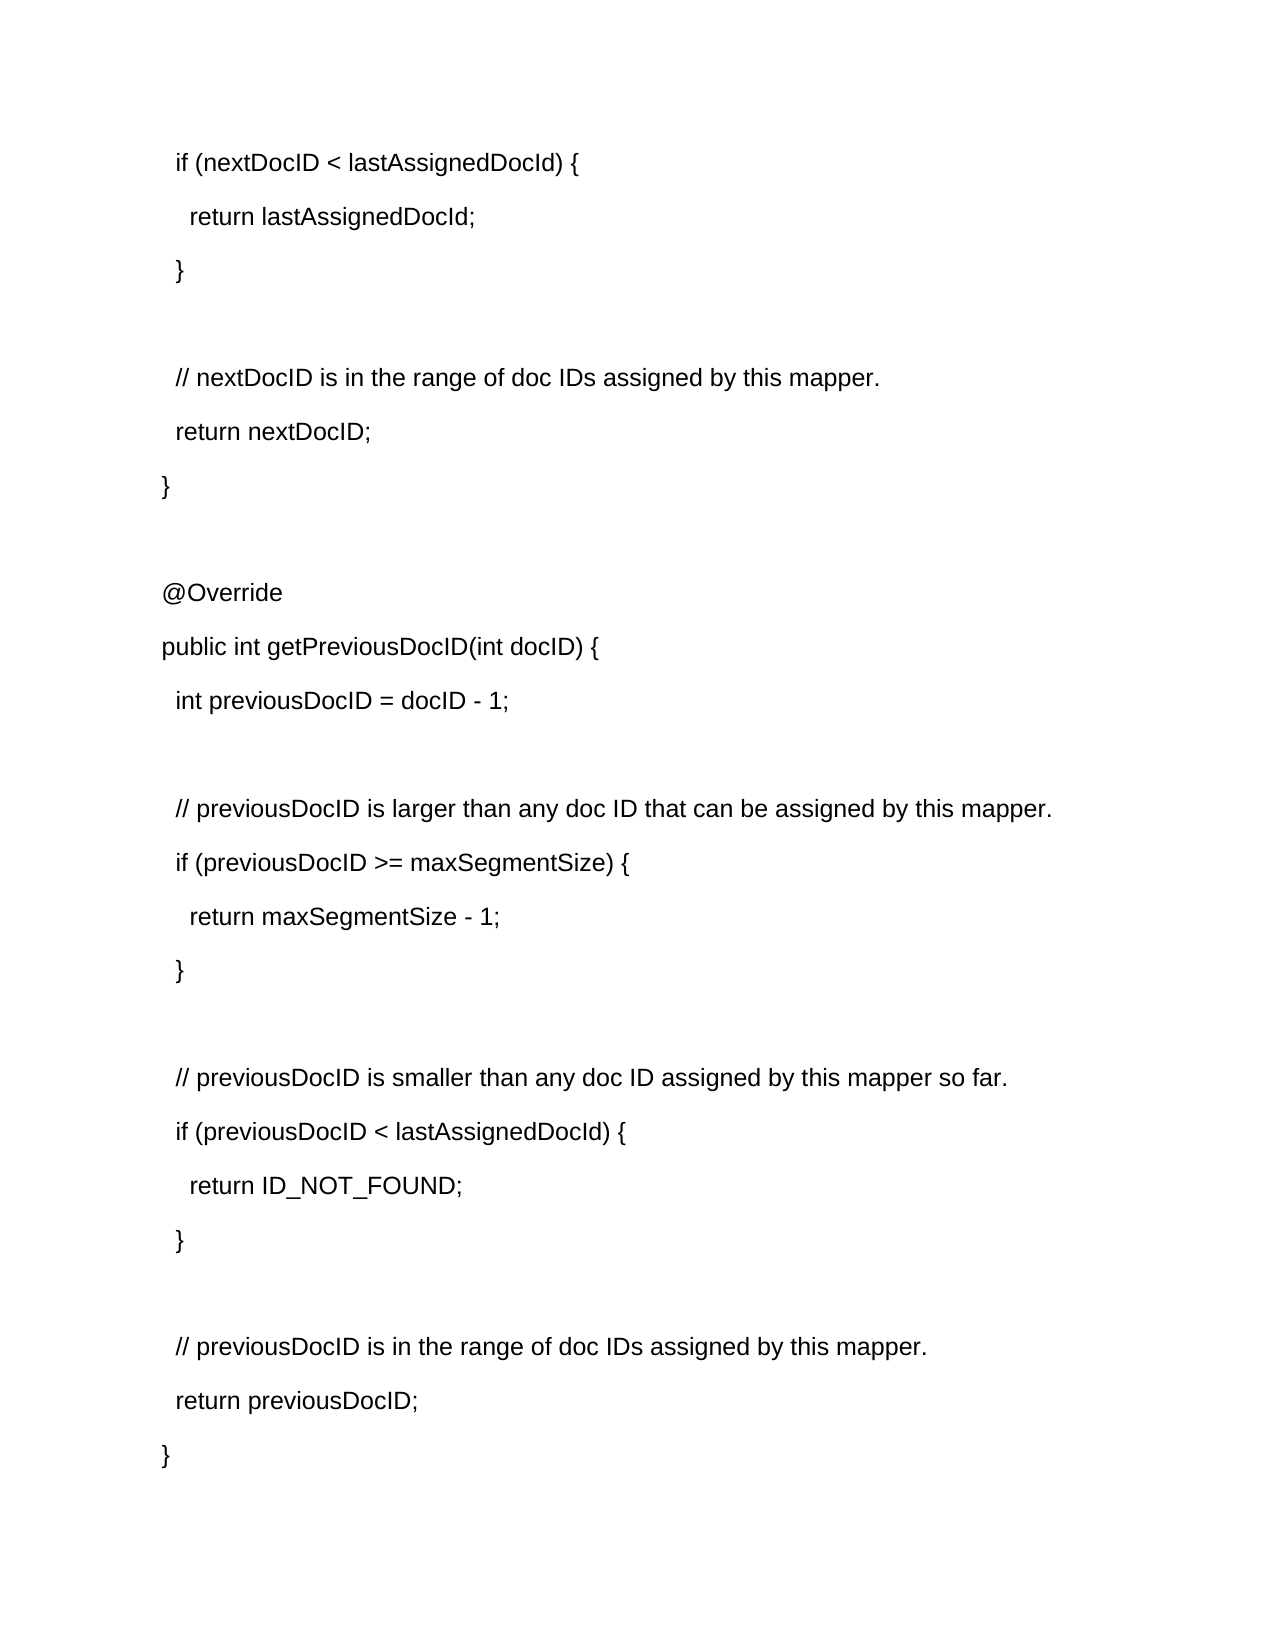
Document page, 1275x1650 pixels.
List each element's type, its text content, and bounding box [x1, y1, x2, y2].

text // previousDocID is smaller than any doc ID assigned by this mapper so far. [148, 1063, 1127, 1092]
text // previousDocID is in the range of doc IDs assigned by this mapper. [148, 1332, 1127, 1361]
text // nextDocID is in the range of doc IDs assigned by this mapper. [148, 363, 1127, 392]
text return ID_NOT_FOUND; [148, 1171, 1127, 1199]
text return lastAssignedDocId; [148, 201, 1127, 230]
text int previousDocID = docID - 1; [148, 686, 1127, 715]
text } [148, 471, 1127, 499]
text if (nextDocID < lastAssignedDocId) { [148, 148, 1127, 176]
text return nextDocID; [148, 417, 1127, 446]
text public int getPreviousDocID(int docID) { [148, 632, 1127, 661]
text } [148, 1225, 1127, 1253]
text if (previousDocID >= maxSegmentSize) { [148, 848, 1127, 876]
text } [148, 955, 1127, 984]
text @Override [148, 578, 1127, 607]
text return maxSegmentSize - 1; [148, 902, 1127, 930]
text } [148, 1440, 1127, 1469]
text return previousDocID; [148, 1386, 1127, 1415]
text } [148, 255, 1127, 284]
text // previousDocID is larger than any doc ID that can be assigned by this mapper. [148, 794, 1127, 823]
text if (previousDocID < lastAssignedDocId) { [148, 1117, 1127, 1146]
